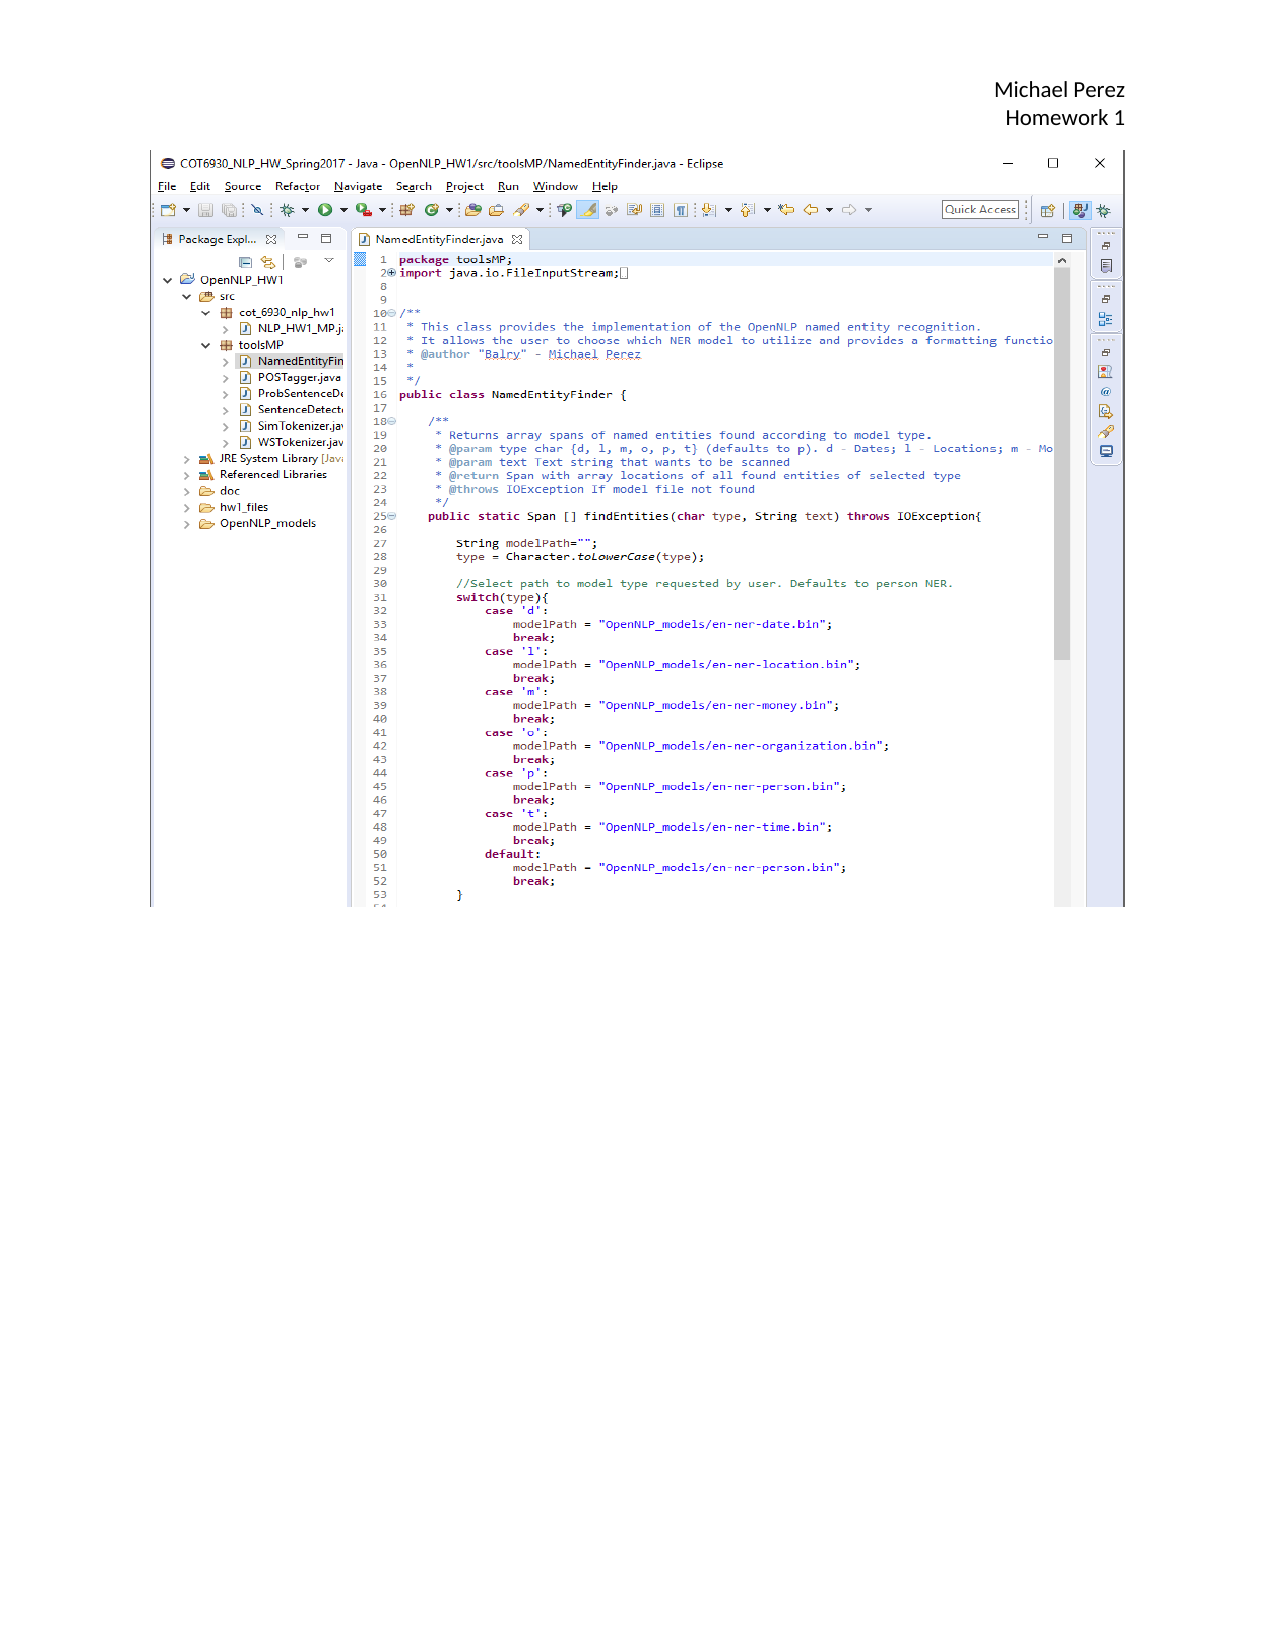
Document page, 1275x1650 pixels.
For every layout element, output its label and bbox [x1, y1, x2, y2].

picture [150, 150, 1125, 907]
